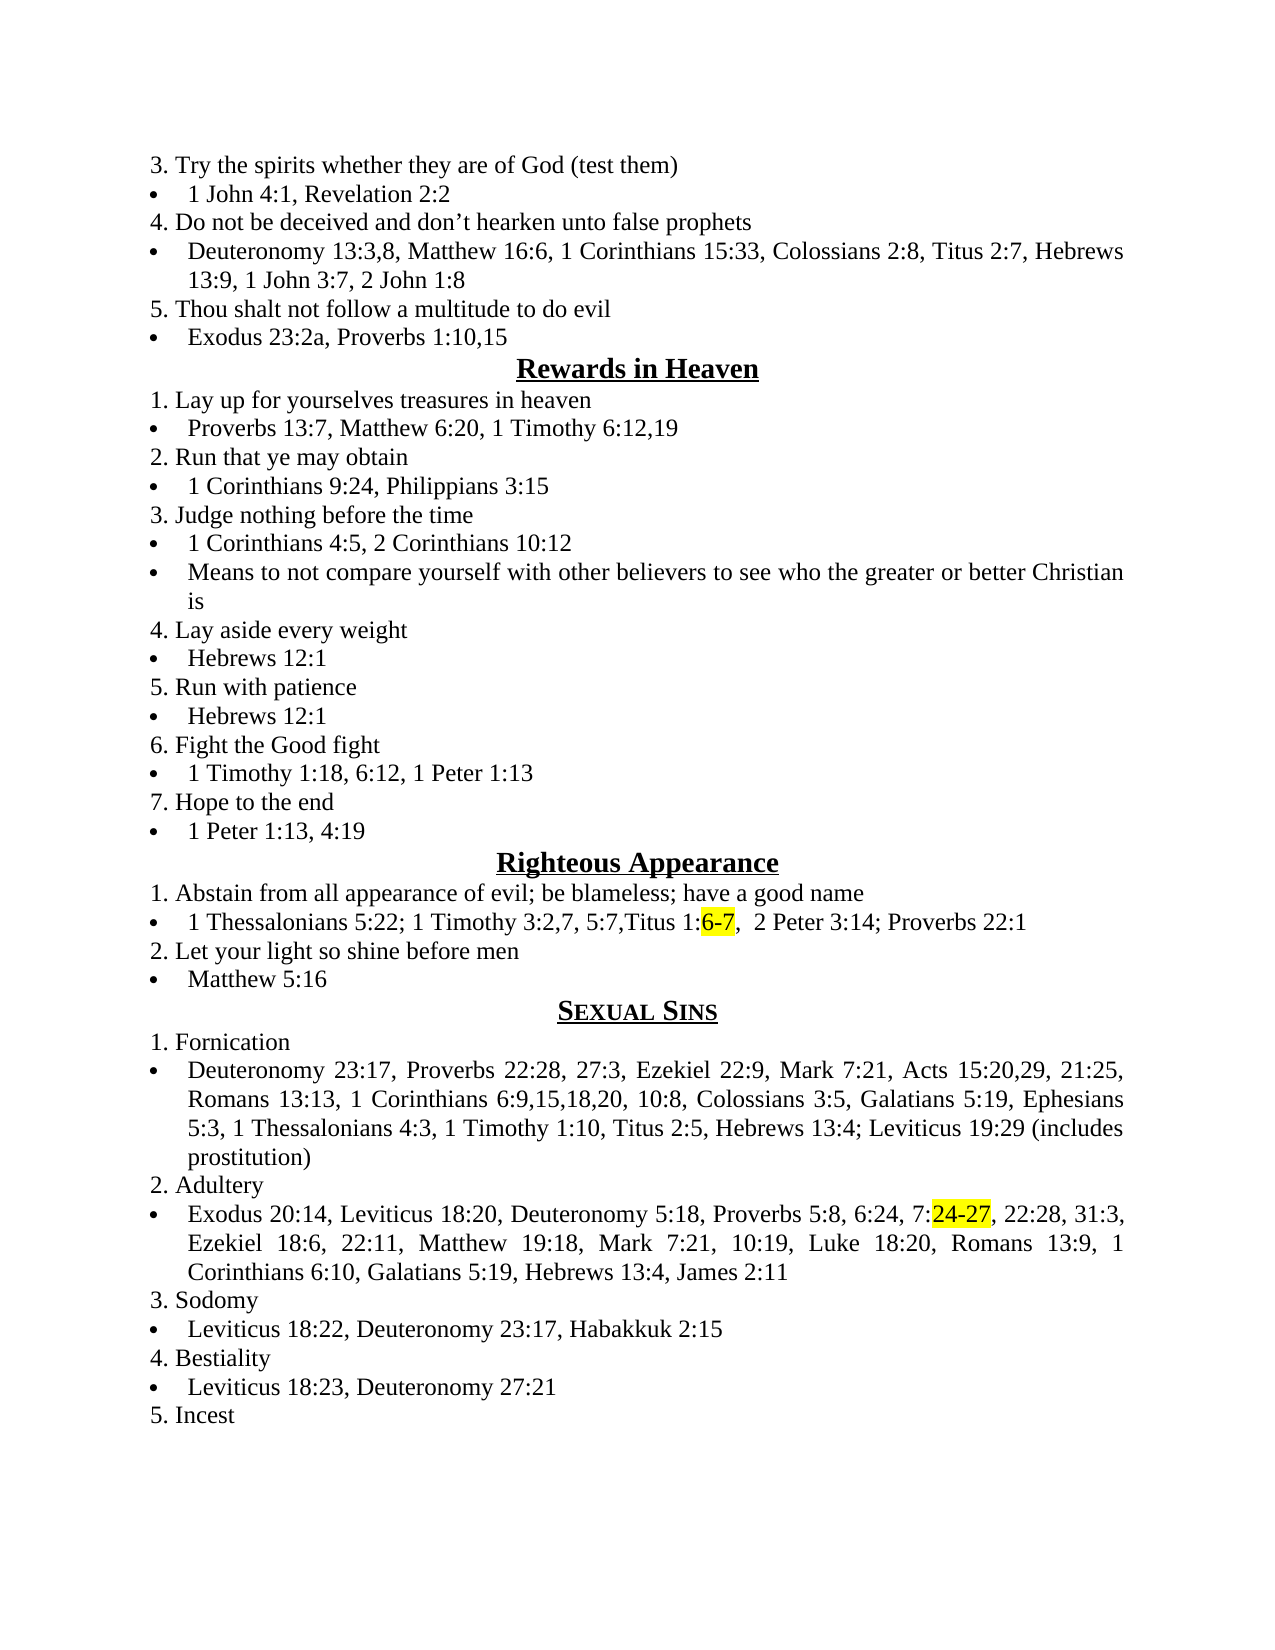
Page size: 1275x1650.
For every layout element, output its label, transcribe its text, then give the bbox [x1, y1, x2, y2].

list Leviticus 18:22, Deuteronomy 23:17, Habakkuk 2:15 [150, 1314, 1125, 1343]
list 1 Corinthians 9:24, Philippians 3:15 [150, 471, 1125, 500]
text 3. Try the spirits whether they are of God (test them) [150, 150, 1125, 179]
text 6. Fight the Good fight [150, 730, 1125, 758]
list Deuteronomy 23:17, Proverbs 22:28, 27:3, Ezekiel 22:9, Mark 7:21, Acts 15:20,29, 21:25, Romans 13:13, 1 Corinthians 6:9,15,18,20, 10:8, Colossians 3:5, Galatians 5:19, Ephesians 5:3, 1 Thessalonians 4:3, 1 Timothy 1:10, Titus 2:5, Hebrews 13:4; Leviticus 19:29 (includes prostitution) [150, 1056, 1125, 1171]
text Rewards in Heaven [150, 351, 1125, 385]
list Hebrews 12:1 [150, 643, 1125, 672]
text Sexual Sins [150, 993, 1125, 1027]
list Means to not compare yourself with other believers to see who the greater or better Christian is [150, 557, 1125, 615]
text 2. Run that ye may obtain [150, 442, 1125, 471]
text 1. Lay up for yourselves treasures in heaven [150, 385, 1125, 413]
text 2. Let your light so shine before men [150, 936, 1125, 964]
list Leviticus 18:23, Deuteronomy 27:21 [150, 1372, 1125, 1401]
text 4. Bestiality [150, 1343, 1125, 1372]
list 1 Timothy 1:18, 6:12, 1 Peter 1:13 [150, 758, 1125, 787]
text 1. Fornication [150, 1027, 1125, 1056]
list Matthew 5:16 [150, 964, 1125, 993]
text 1. Abstain from all appearance of evil; be blameless; have a good name [150, 878, 1125, 907]
list 1 Peter 1:13, 4:19 [150, 816, 1125, 845]
list 1 Thessalonians 5:22; 1 Timothy 3:2,7, 5:7,Titus 1:6-7, 2 Peter 3:14; Proverbs 22:1 [150, 907, 701, 936]
list Deuteronomy 13:3,8, Matthew 16:6, 1 Corinthians 15:33, Colossians 2:8, Titus 2:7, Hebrews 13:9, 1 John 3:7, 2 John 1:8 [150, 236, 1125, 294]
list Hebrews 12:1 [150, 701, 1125, 730]
list Exodus 20:14, Leviticus 18:20, Deuteronomy 5:18, Proverbs 5:8, 6:24, 7:24-27, 22:28, 31:3, Ezekiel 18:6, 22:11, Matthew 19:18, Mark 7:21, 10:19, Luke 18:20, Romans 13:9, 1 Corinthians 6:10, Galatians 5:19, Hebrews 13:4, James 2:11 [150, 1199, 1125, 1286]
text 4. Do not be deceived and don’t hearken unto false prophets [150, 207, 1125, 236]
text 3. Sodomy [150, 1286, 1125, 1314]
text 5. Run with patience [150, 672, 1125, 701]
list Proverbs 13:7, Matthew 6:20, 1 Timothy 6:12,19 [150, 413, 1125, 442]
text 2. Adultery [150, 1171, 1125, 1199]
text 4. Lay aside every weight [150, 615, 1125, 643]
list 1 Corinthians 4:5, 2 Corinthians 10:12 [150, 528, 1125, 557]
list 1 John 4:1, Revelation 2:2 [150, 179, 1125, 207]
list 1 Thessalonians 5:22; 1 Timothy 3:2,7, 5:7,Titus 1:6-7, 2 Peter 3:14; Proverbs 22:1 [735, 907, 1125, 936]
text 5. Incest [150, 1401, 1125, 1429]
text Righteous Appearance [150, 845, 1125, 878]
list Exodus 23:2a, Proverbs 1:10,15 [150, 322, 1125, 351]
text 5. Thou shalt not follow a multitude to do evil [150, 294, 1125, 322]
text 3. Judge nothing before the time [150, 500, 1125, 528]
text 7. Hope to the end [150, 787, 1125, 816]
